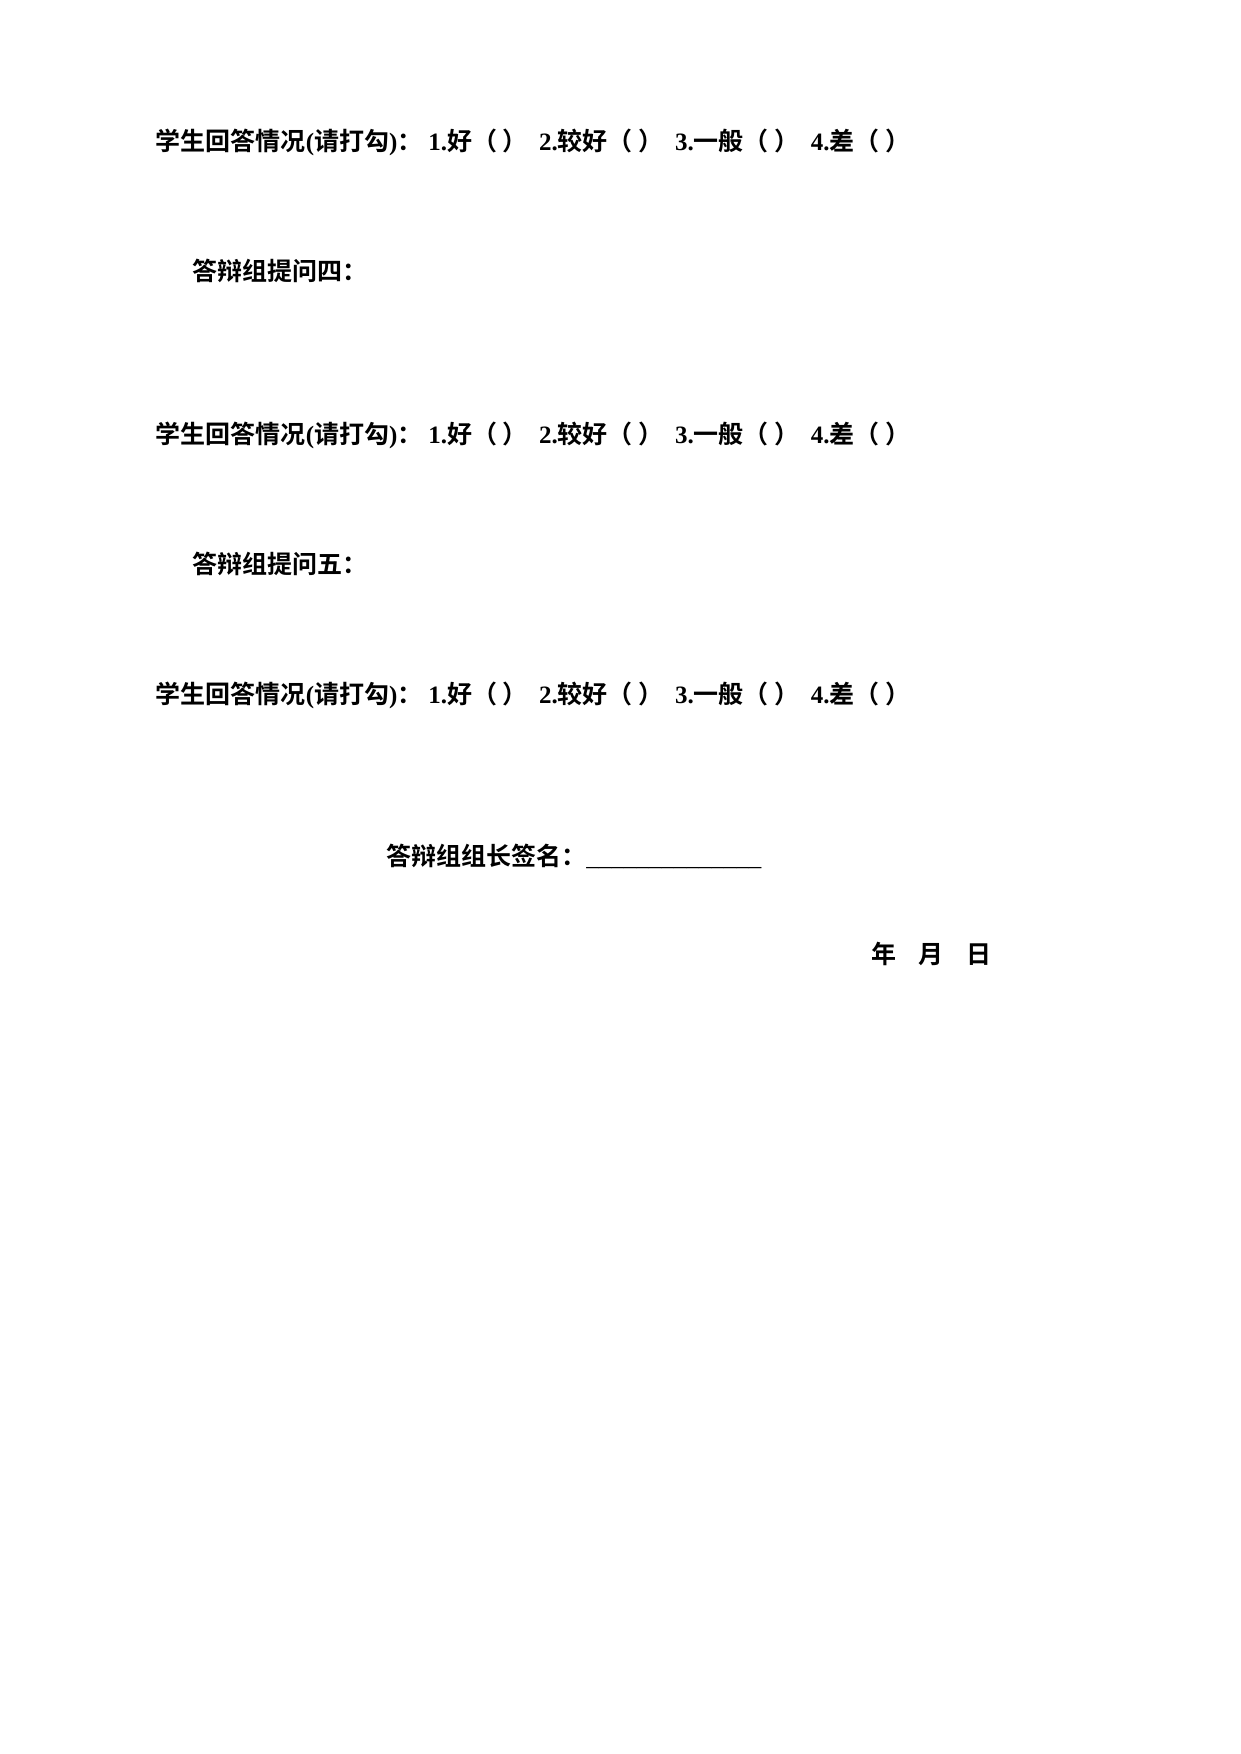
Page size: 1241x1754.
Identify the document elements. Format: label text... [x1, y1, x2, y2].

text 年 月 日 [118, 920, 1122, 985]
text 答辩组提问四： [118, 237, 1122, 302]
text 学生回答情况(请打勾)： 1.好（ ） 2.较好（ ） 3.一般（ ） 4.差（ ） [118, 660, 1122, 725]
text 答辩组提问五： [118, 530, 1122, 595]
text 答辩组组长签名：______________ [118, 822, 1122, 887]
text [118, 107, 1122, 172]
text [118, 400, 1122, 465]
